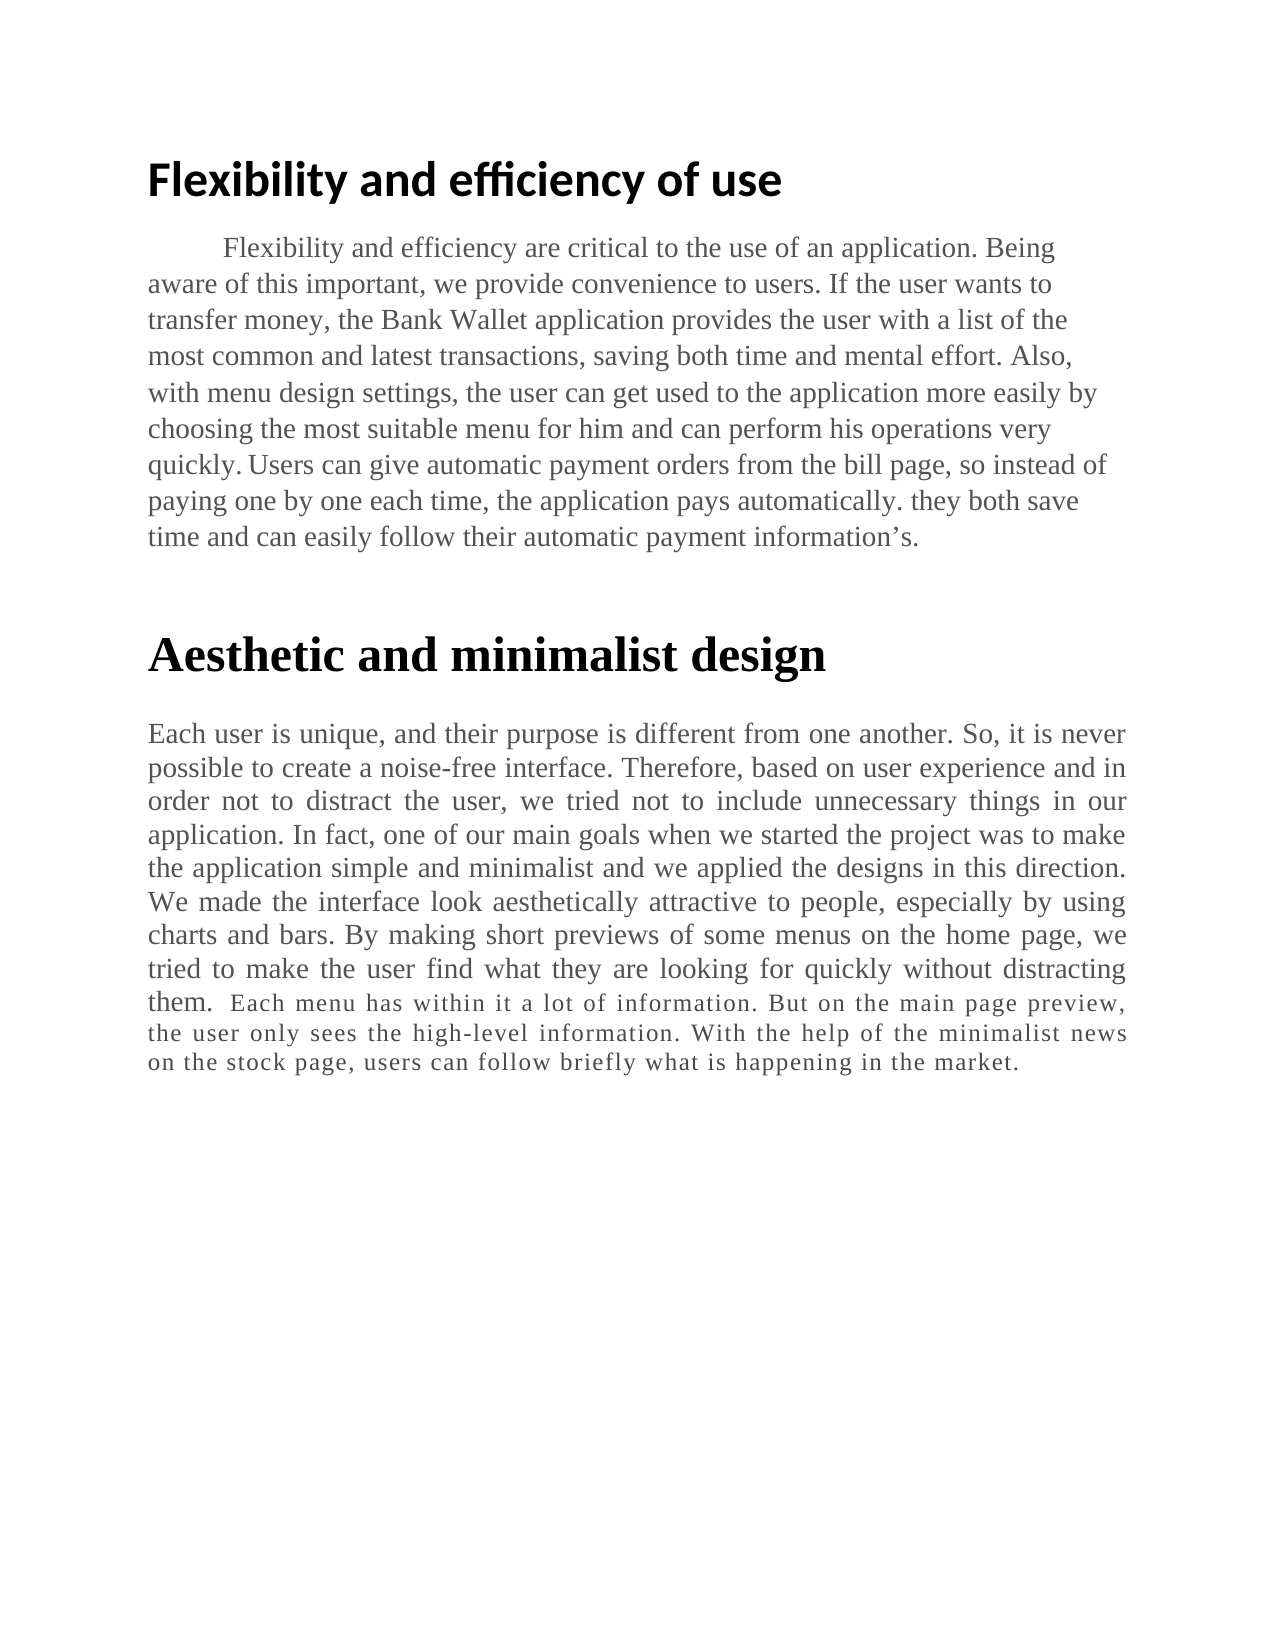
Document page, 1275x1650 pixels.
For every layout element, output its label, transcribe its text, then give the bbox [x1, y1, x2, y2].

text Each user is unique, and their purpose is different from one another. So, it is never possible to create a noise-free interface. Therefore, based on user experience and in order not to distract the user, we tried not to include unnecessary things in our application. In fact, one of our main goals when we started the project was to make the application simple and minimalist and we applied the designs in this direction. We made the interface look aesthetically attractive to people, especially by using charts and bars. By making short previews of some menus on the home page, we tried to make the user find what they are looking for quickly without distracting them. Each menu has within it a lot of information. But on the main page preview, the user only sees the high-level information. With the help of the minimalist news on the stock page, users can follow briefly what is happening in the market. [148, 716, 1127, 1076]
text Flexibility and efficiency are critical to the use of an application. Being aware of this important, we provide convenience to users. If the user wants to transfer money, the Bank Wallet application provides the user with a list of the most common and latest transactions, saving both time and mental effort. Also, with menu design settings, the user can get used to the application more easily by choosing the most suitable menu for him and can perform his operations very quickly. Users can give automatic payment orders from the bill page, so instead of paying one by one each time, the application pays automatically. they both save time and can easily follow their automatic payment information’s. [148, 230, 1127, 553]
text Flexibility and efficiency of use [148, 148, 1127, 209]
text Aesthetic and minimalist design [148, 625, 1127, 682]
